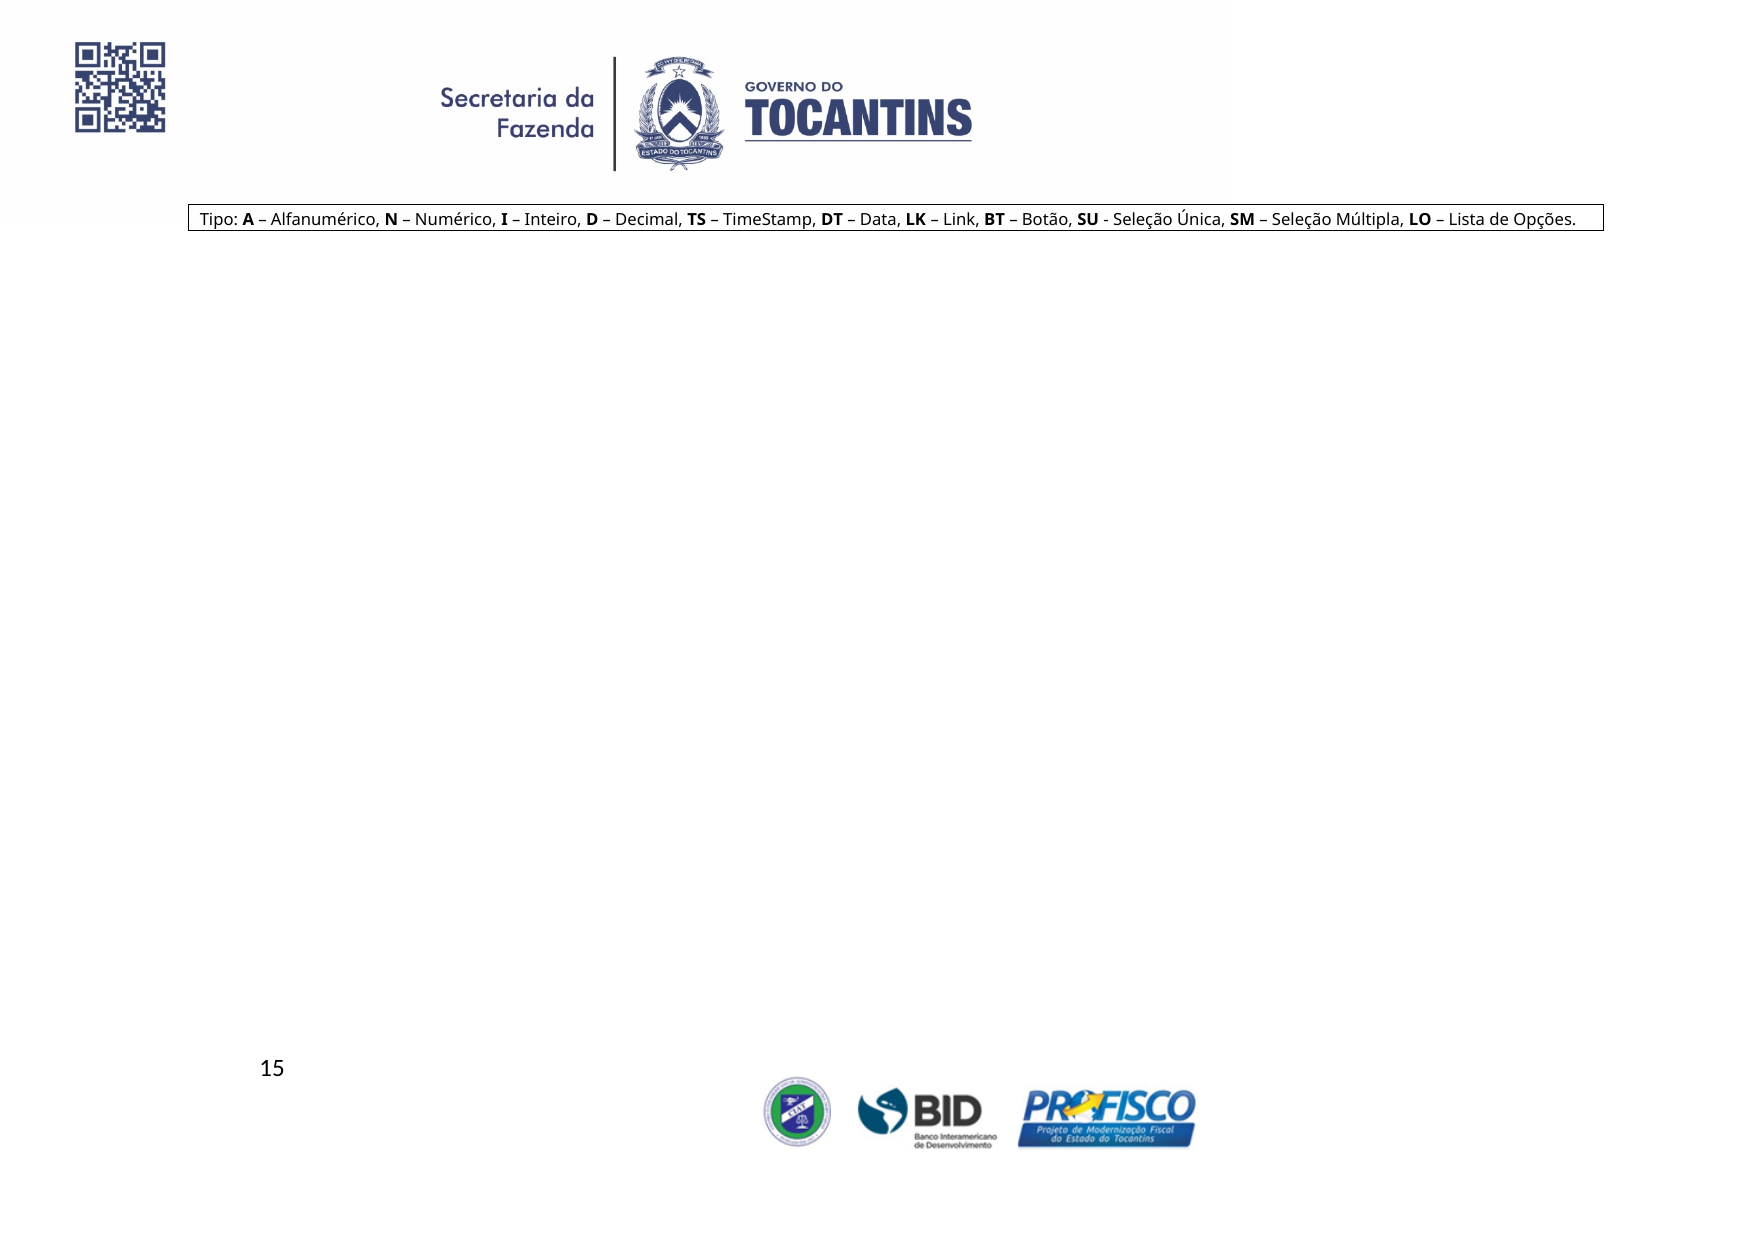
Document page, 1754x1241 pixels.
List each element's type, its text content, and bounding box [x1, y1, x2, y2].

picture [761, 1076, 1202, 1151]
picture [0, 0, 1232, 223]
